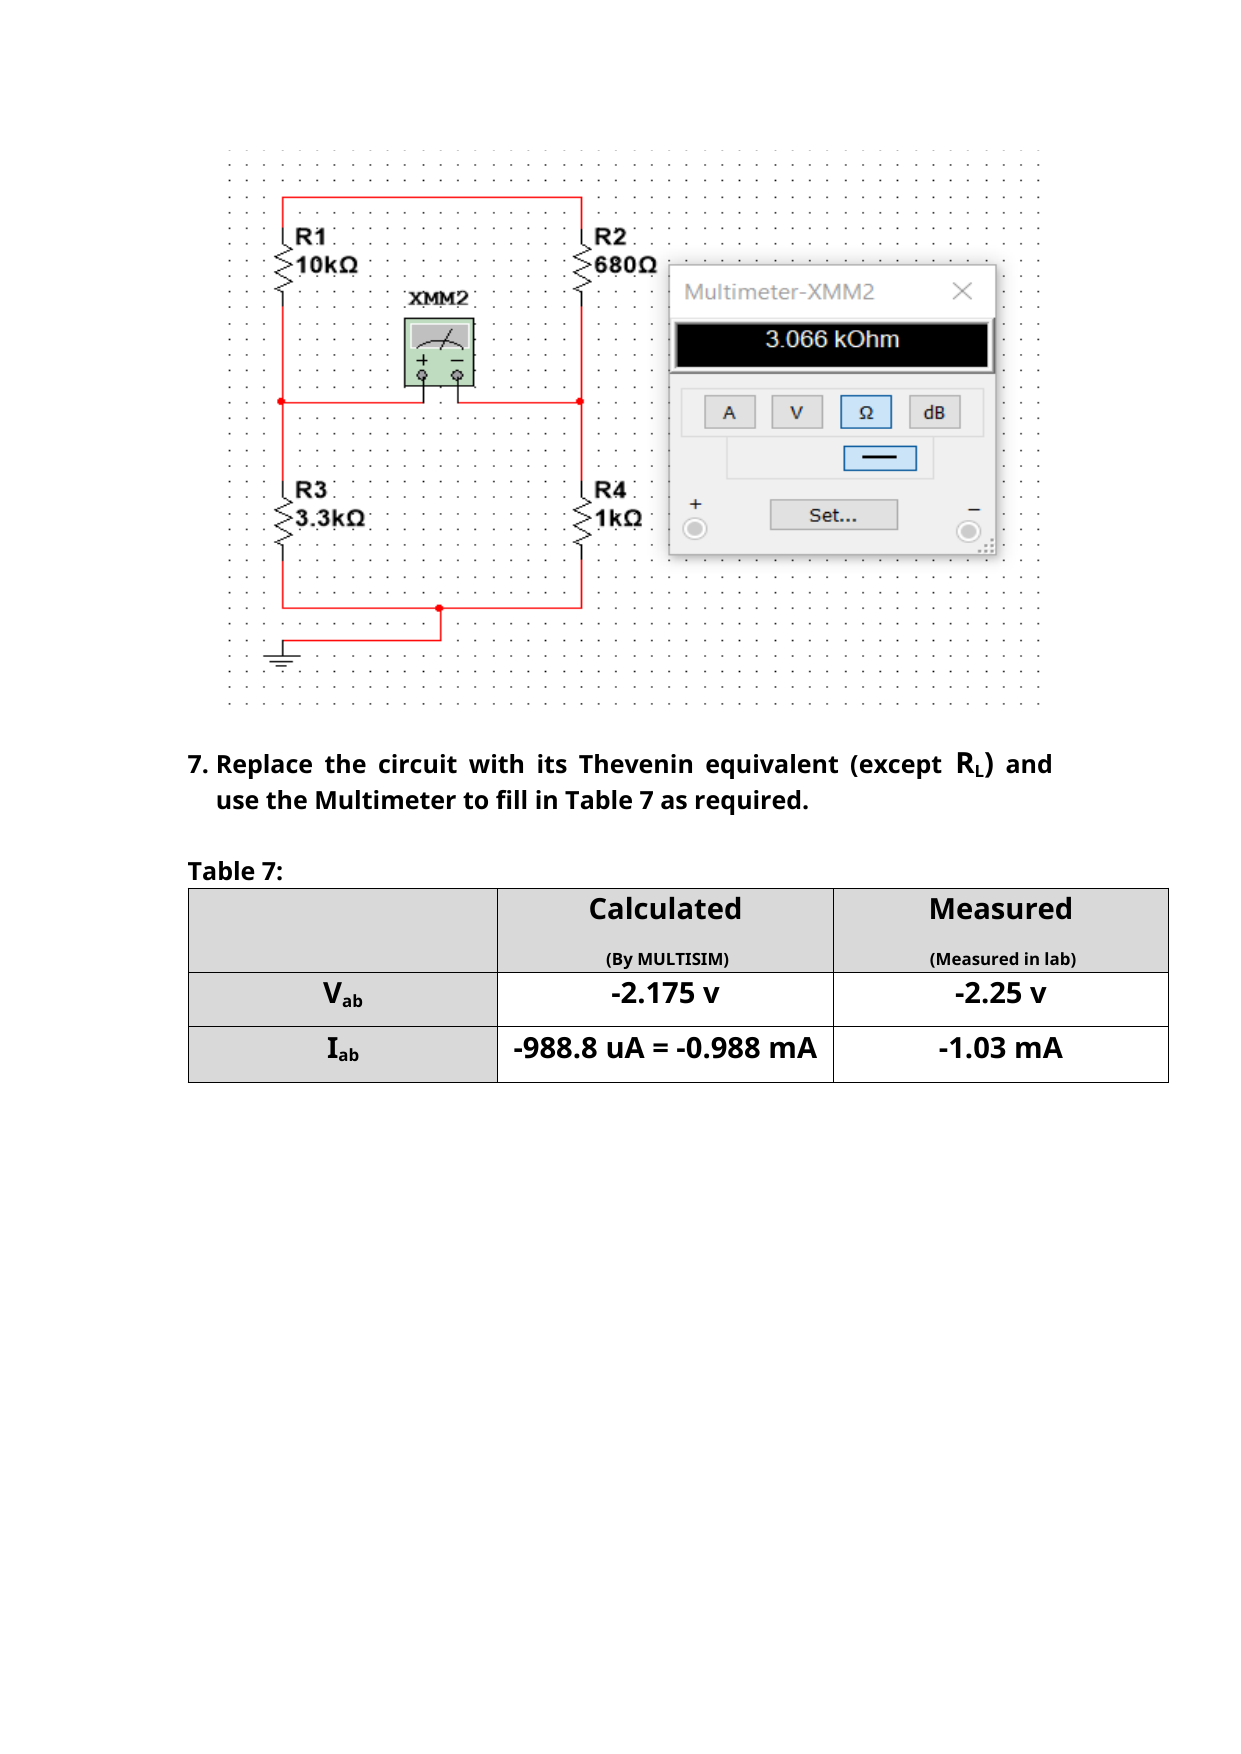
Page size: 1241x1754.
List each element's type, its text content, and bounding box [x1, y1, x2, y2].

text Table 7: [187, 853, 1053, 887]
picture [215, 150, 1044, 709]
table_cell Iab [189, 1027, 497, 1082]
table_cell Vab [189, 973, 497, 1026]
list Replace the circuit with its Thevenin equivalent (except RL) and use the Multimeter to fill in Table 7 as required. [187, 743, 1053, 817]
table_header Calculated (By MULTISIM) [498, 889, 833, 972]
table_cell -988.8 uA = -0.988 mA [498, 1027, 833, 1082]
table_header [189, 889, 497, 972]
table_header Measured (Measured in lab) [834, 889, 1168, 972]
table_cell -2.25 v [834, 973, 1168, 1026]
table_cell -2.175 v [498, 973, 833, 1026]
table_cell -1.03 mA [834, 1027, 1168, 1082]
